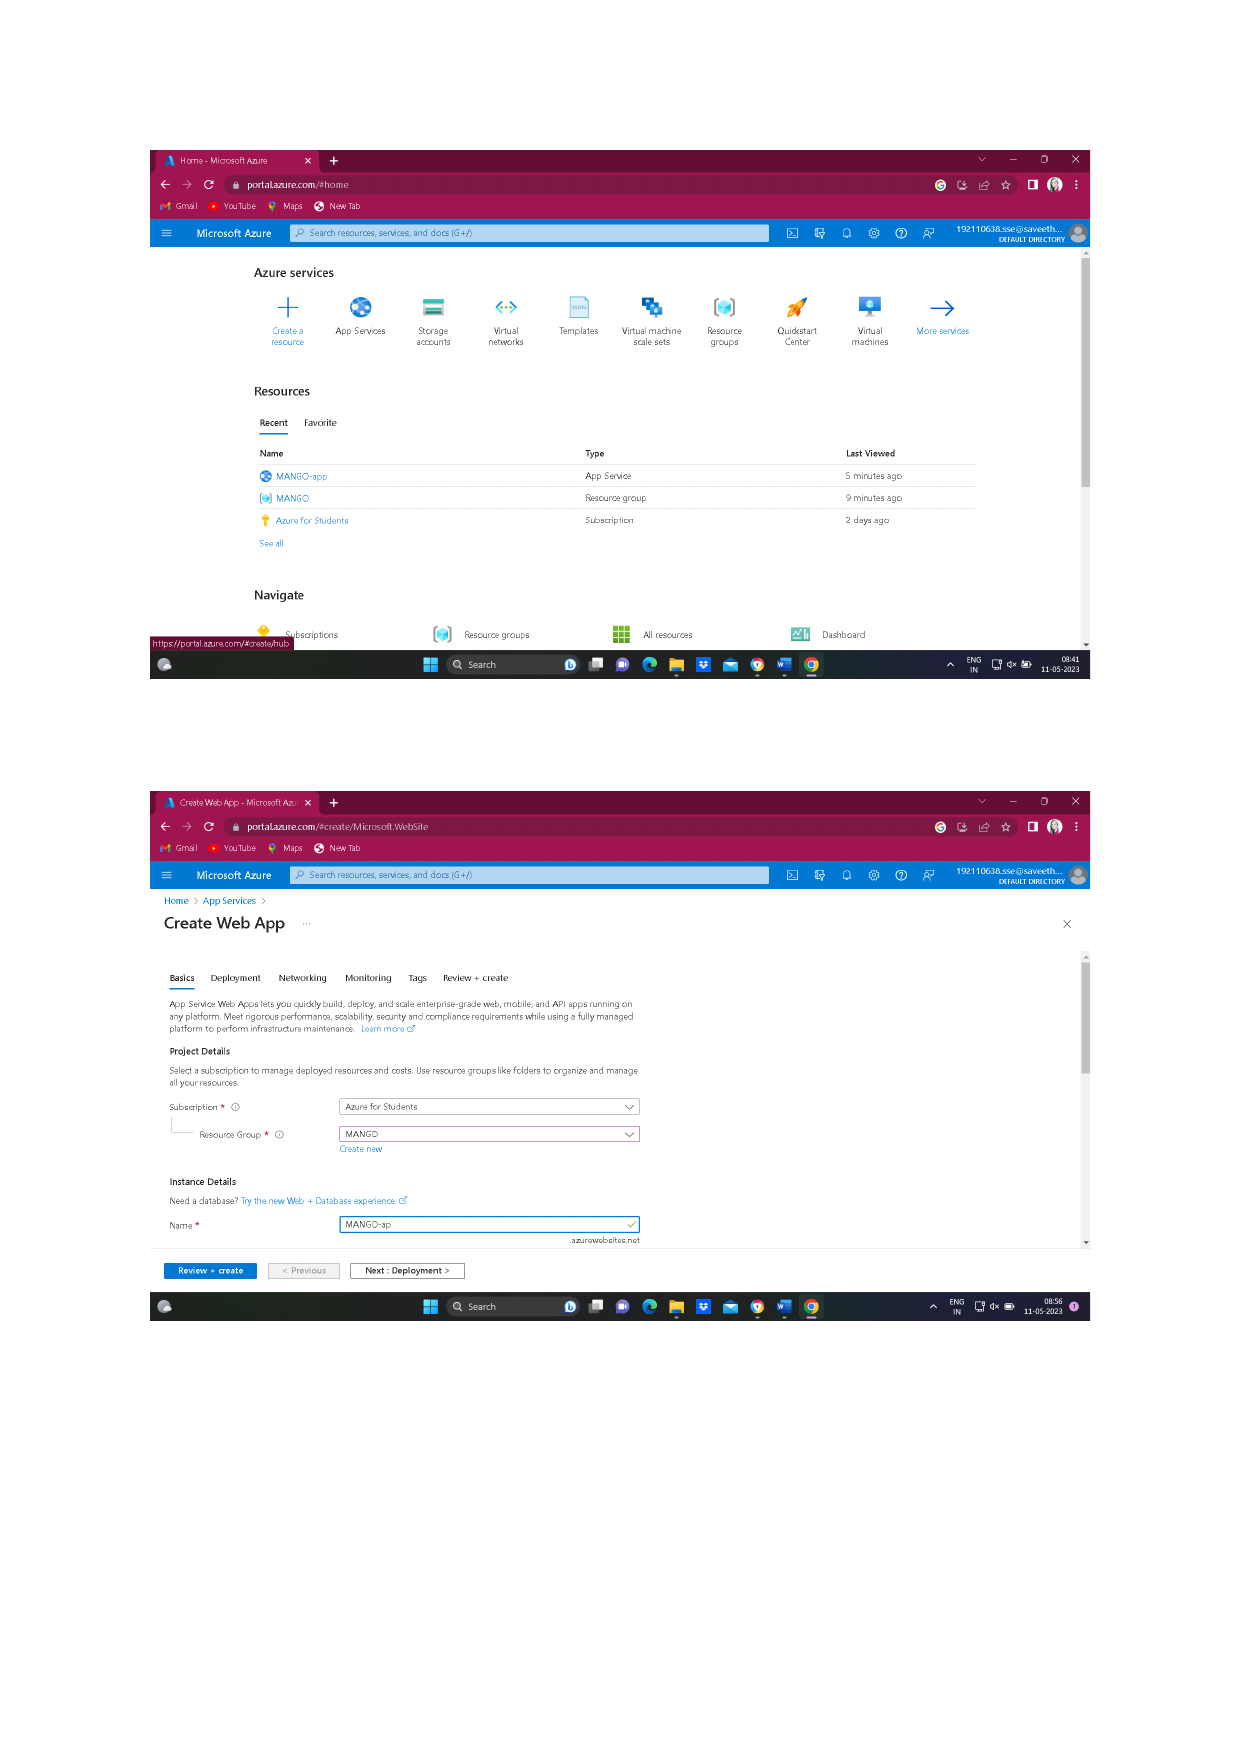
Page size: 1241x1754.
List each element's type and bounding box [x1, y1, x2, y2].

picture [150, 791, 1091, 1321]
picture [150, 150, 1091, 679]
